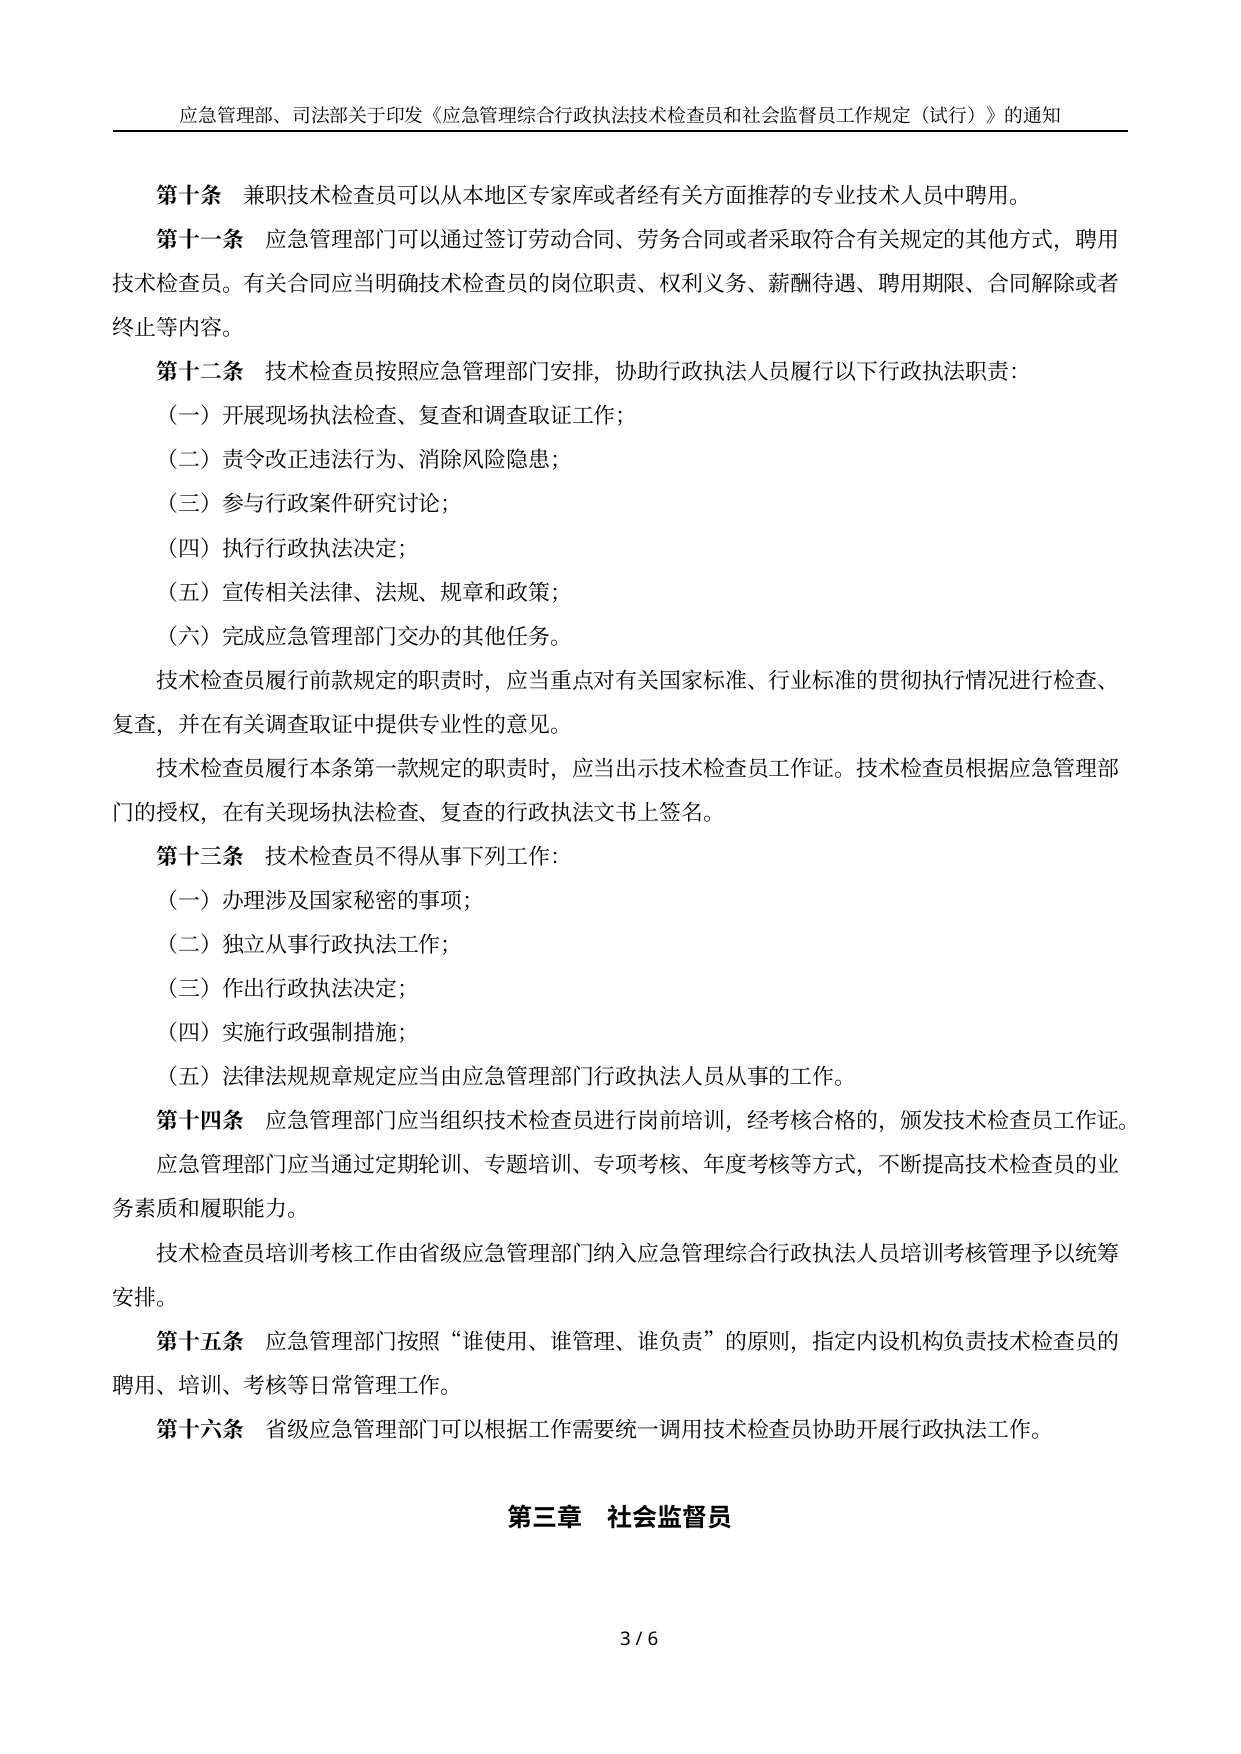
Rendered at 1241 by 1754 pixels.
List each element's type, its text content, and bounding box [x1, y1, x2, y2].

text 技术检查员培训考核工作由省级应急管理部门纳入应急管理综合行政执法人员培训考核管理予以统筹安排。 [112, 1229, 1128, 1318]
text （五）法律法规规章规定应当由应急管理部门行政执法人员从事的工作。 [112, 1053, 1128, 1097]
text （一）开展现场执法检查、复查和调查取证工作； [112, 392, 1128, 436]
text 技术检查员履行前款规定的职责时，应当重点对有关国家标准、行业标准的贯彻执行情况进行检查、复查，并在有关调查取证中提供专业性的意见。 [112, 657, 1128, 745]
text （二）责令改正违法行为、消除风险隐患； [112, 436, 1128, 480]
text 应急管理部门应当通过定期轮训、专题培训、专项考核、年度考核等方式，不断提高技术检查员的业务素质和履职能力。 [112, 1141, 1128, 1229]
text （五）宣传相关法律、法规、规章和政策； [112, 568, 1128, 613]
text （四）实施行政强制措施； [112, 1009, 1128, 1053]
text （四）执行行政执法决定； [112, 524, 1128, 568]
text 第十二条 技术检查员按照应急管理部门安排，协助行政执法人员履行以下行政执法职责： [112, 348, 1128, 392]
subtitle 第三章 社会监督员 [112, 1494, 1128, 1538]
text 技术检查员履行本条第一款规定的职责时，应当出示技术检查员工作证。技术检查员根据应急管理部门的授权，在有关现场执法检查、复查的行政执法文书上签名。 [112, 745, 1128, 833]
text （六）完成应急管理部门交办的其他任务。 [112, 613, 1128, 657]
text （三）参与行政案件研究讨论； [112, 480, 1128, 524]
text 第十六条 省级应急管理部门可以根据工作需要统一调用技术检查员协助开展行政执法工作。 [112, 1406, 1128, 1450]
text 第十五条 应急管理部门按照“谁使用、谁管理、谁负责”的原则，指定内设机构负责技术检查员的聘用、培训、考核等日常管理工作。 [112, 1318, 1128, 1406]
text （三）作出行政执法决定； [112, 965, 1128, 1009]
text 第十条 兼职技术检查员可以从本地区专家库或者经有关方面推荐的专业技术人员中聘用。 [112, 172, 1128, 216]
text 第十三条 技术检查员不得从事下列工作： [112, 833, 1128, 877]
text （一）办理涉及国家秘密的事项； [112, 877, 1128, 921]
text 第十一条 应急管理部门可以通过签订劳动合同、劳务合同或者采取符合有关规定的其他方式，聘用技术检查员。有关合同应当明确技术检查员的岗位职责、权利义务、薪酬待遇、聘用期限、合同解除或者终止等内容。 [112, 216, 1128, 348]
text 第十四条 应急管理部门应当组织技术检查员进行岗前培训，经考核合格的，颁发技术检查员工作证。 [112, 1097, 1128, 1141]
text （二）独立从事行政执法工作； [112, 921, 1128, 965]
